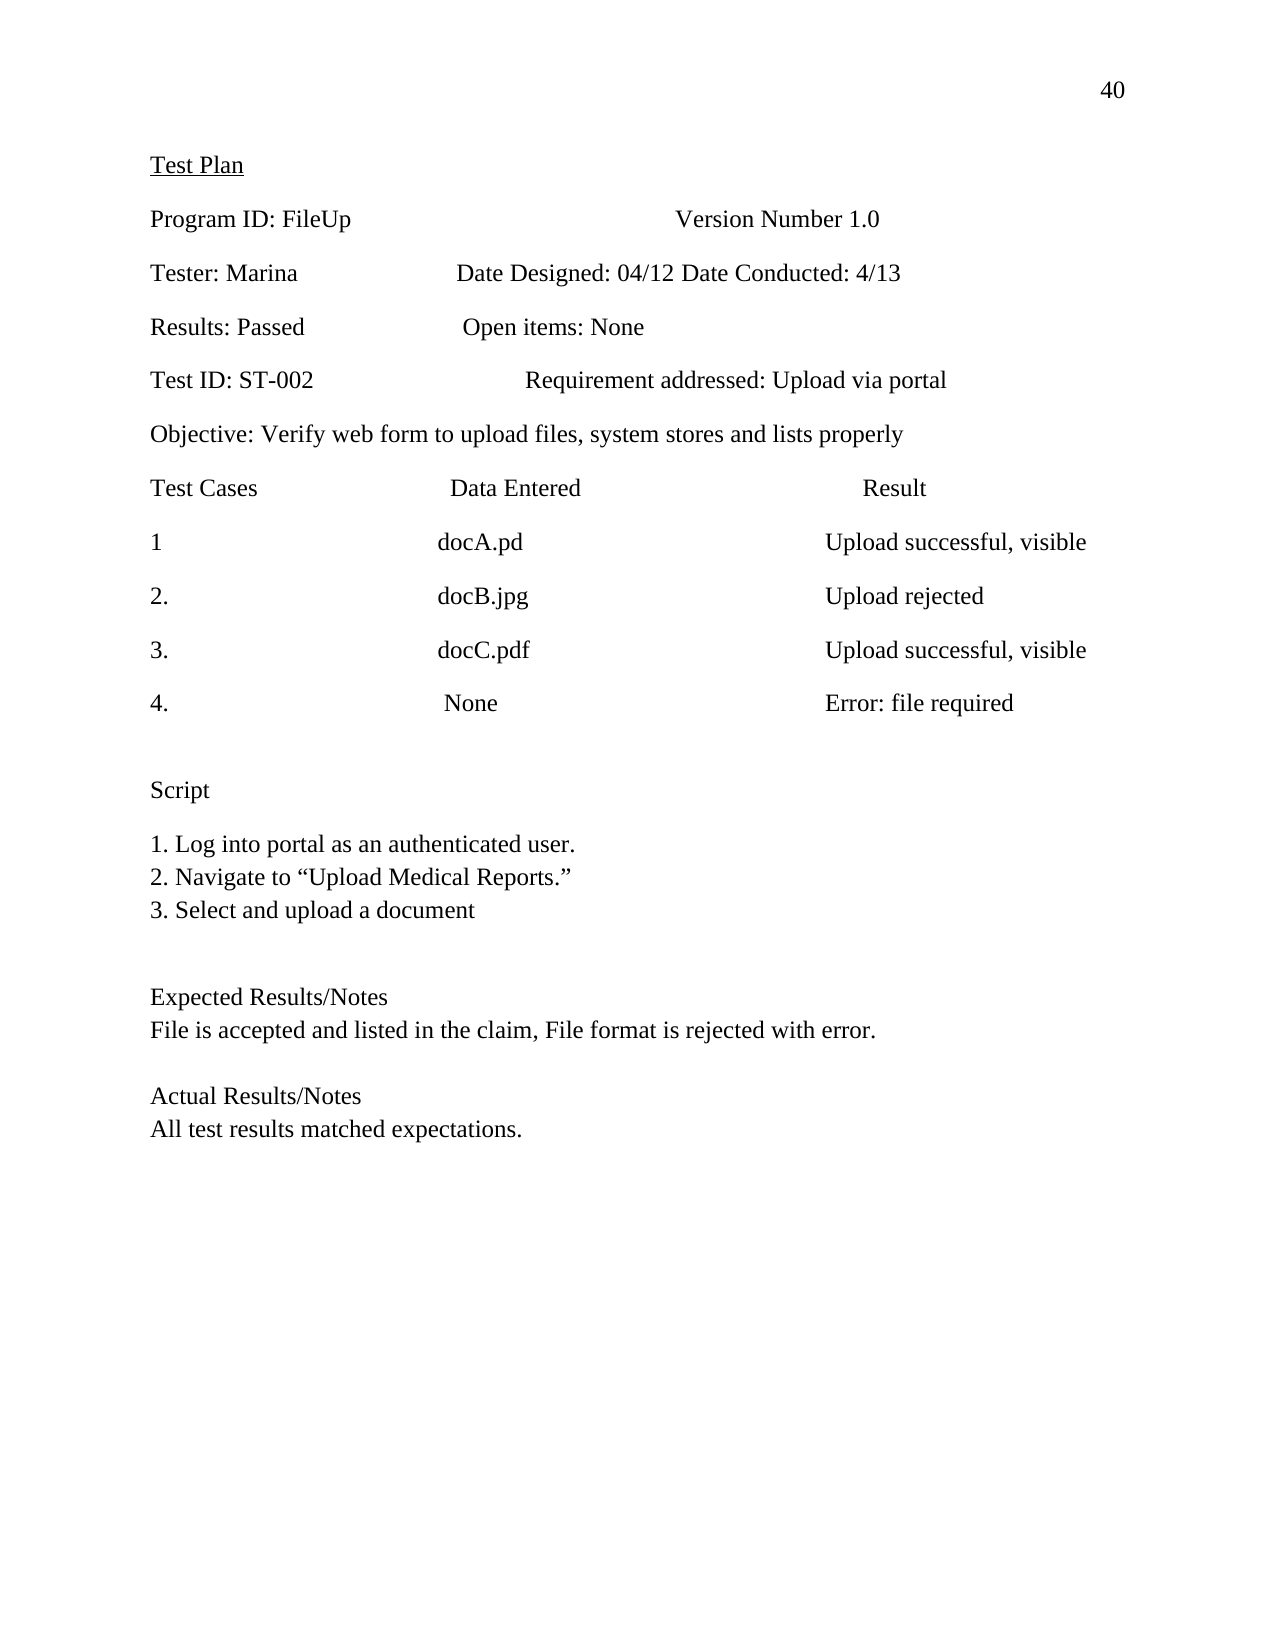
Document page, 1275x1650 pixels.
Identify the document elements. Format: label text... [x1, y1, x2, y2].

text 1 docA.pd Upload successful, visible [150, 527, 1125, 556]
text Actual Results/Notes [150, 1081, 1125, 1110]
text Test ID: ST-002 Requirement addressed: Upload via portal [150, 365, 1125, 394]
text Program ID: FileUp Version Number 1.0 [150, 204, 1125, 233]
text 4. None Error: file required [150, 688, 1125, 717]
text 2. Navigate to “Upload Medical Reports.” [150, 862, 1125, 891]
text Test Cases Data Entered Result [150, 473, 1125, 502]
text 3. Select and upload a document [150, 895, 1125, 924]
text Script [150, 775, 1125, 804]
text Objective: Verify web form to upload files, system stores and lists properly [150, 419, 1125, 448]
text File is accepted and listed in the claim, File format is rejected with error. [150, 1015, 1125, 1044]
text Tester: Marina Date Designed: 04/12 Date Conducted: 4/13 [150, 258, 1125, 286]
text Test Plan [150, 150, 1125, 179]
text 2. docB.jpg Upload rejected [150, 581, 1125, 609]
text 1. Log into portal as an authenticated user. [150, 829, 1125, 858]
text Results: Passed Open items: None [150, 312, 1125, 340]
text All test results matched expectations. [150, 1114, 1125, 1143]
text 3. docC.pdf Upload successful, visible [150, 635, 1125, 663]
text Expected Results/Notes [150, 982, 1125, 1011]
